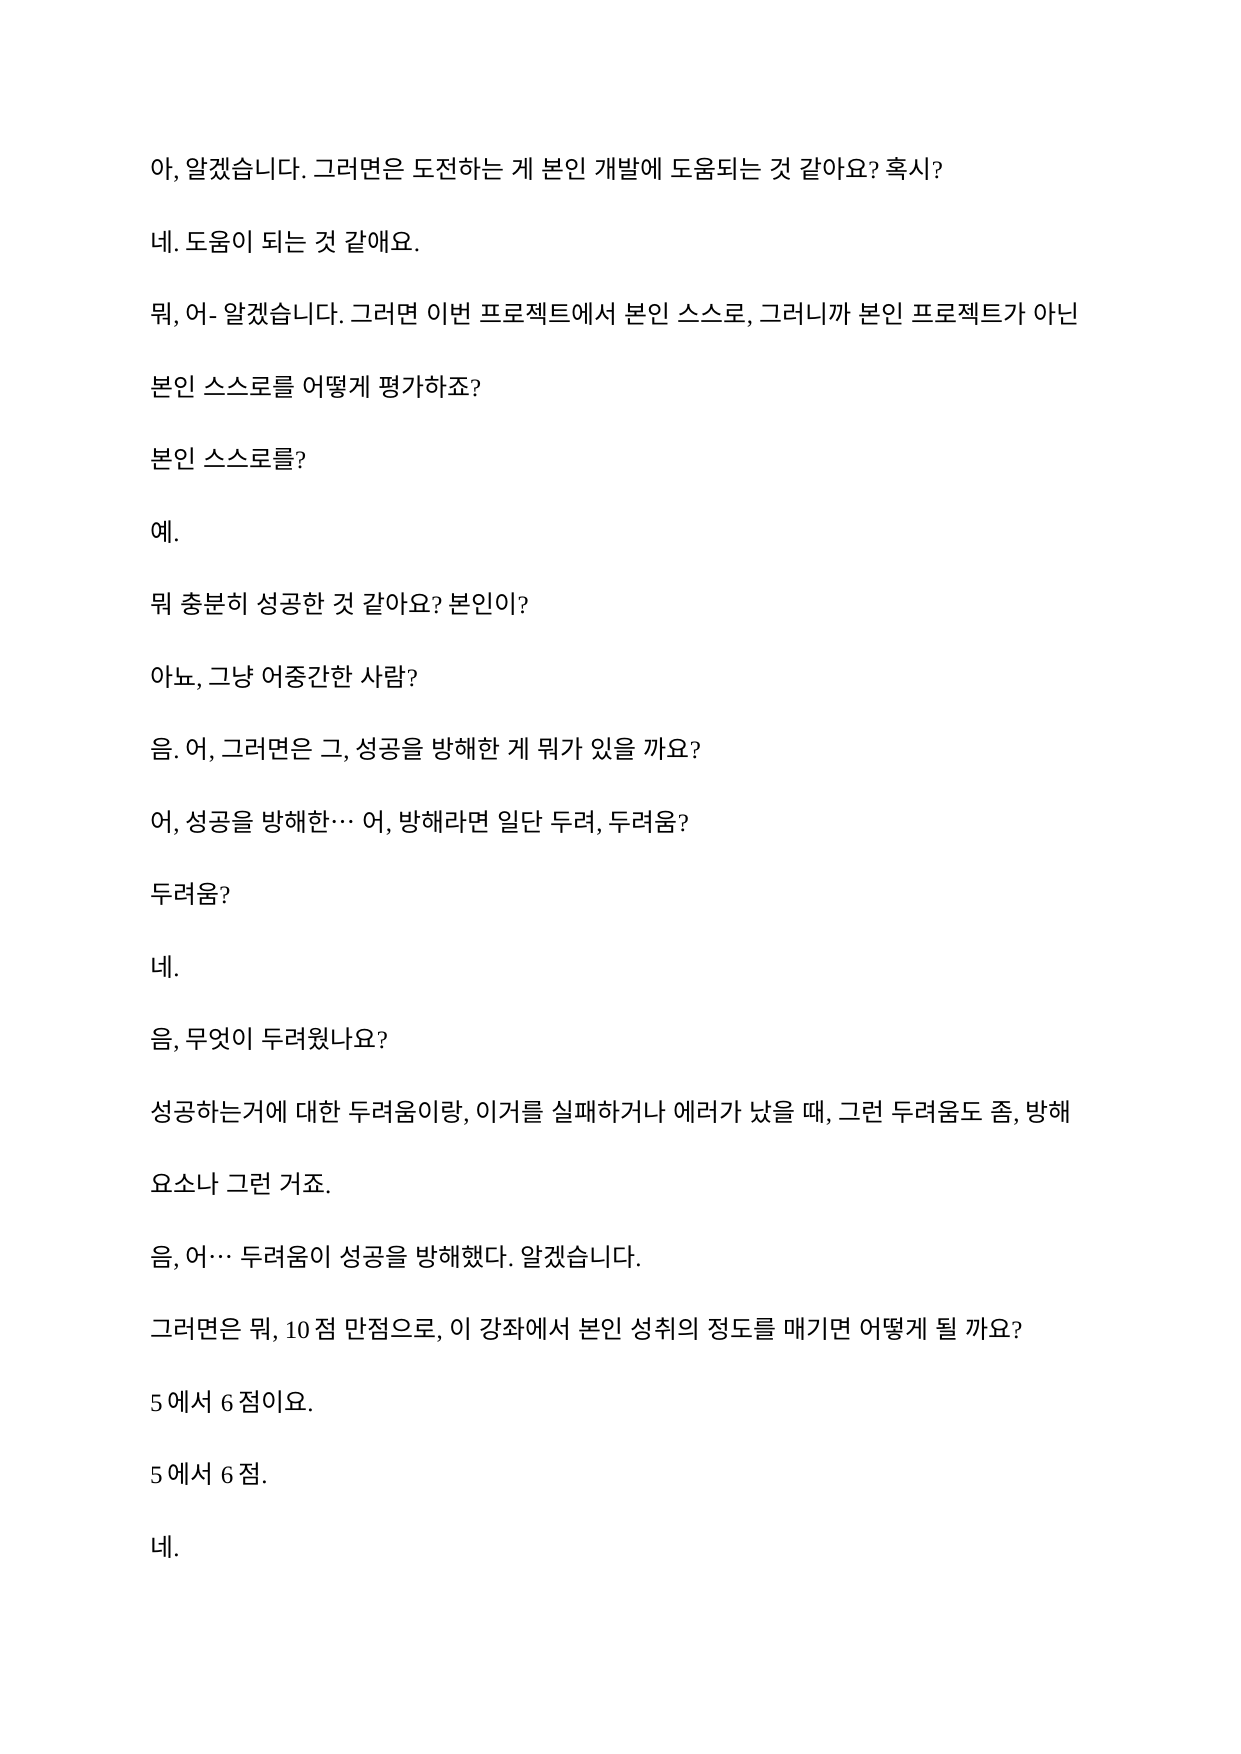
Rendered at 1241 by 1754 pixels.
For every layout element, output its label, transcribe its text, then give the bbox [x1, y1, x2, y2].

text 성공하는거에 대한 두려움이랑, 이거를 실패하거나 에러가 났을 때, 그런 두려움도 좀, 방해 요소나 그런 거죠. [150, 1092, 1090, 1201]
text 네. 도움이 되는 것 같애요. [150, 222, 1090, 259]
text 음. 어, 그러면은 그, 성공을 방해한 게 뭐가 있을 까요? [150, 730, 1090, 766]
text 뭐, 어- 알겠습니다. 그러면 이번 프로젝트에서 본인 스스로, 그러니까 본인 프로젝트가 아닌 본인 스스로를 어떻게 평가하죠? [150, 295, 1090, 404]
text 뭐 충분히 성공한 것 같아요? 본인이? [150, 585, 1090, 621]
text 예. [150, 512, 1090, 549]
text 어, 성공을 방해한… 어, 방해라면 일단 두려, 두려움? [150, 802, 1090, 839]
text 네. [150, 1527, 1090, 1564]
text 음, 어… 두려움이 성공을 방해했다. 알겠습니다. [150, 1237, 1090, 1274]
text 음, 무엇이 두려웠나요? [150, 1020, 1090, 1056]
text 5에서 6점. [150, 1455, 1090, 1491]
text 본인 스스로를? [150, 440, 1090, 476]
text 5에서 6점이요. [150, 1382, 1090, 1419]
text 아, 알겠습니다. 그러면은 도전하는 게 본인 개발에 도움되는 것 같아요? 혹시? [150, 150, 1090, 186]
text 그러면은 뭐, 10점 만점으로, 이 강좌에서 본인 성취의 정도를 매기면 어떻게 될 까요? [150, 1310, 1090, 1346]
text 두려움? [150, 875, 1090, 911]
text 아뇨, 그냥 어중간한 사람? [150, 657, 1090, 694]
text 네. [150, 947, 1090, 984]
